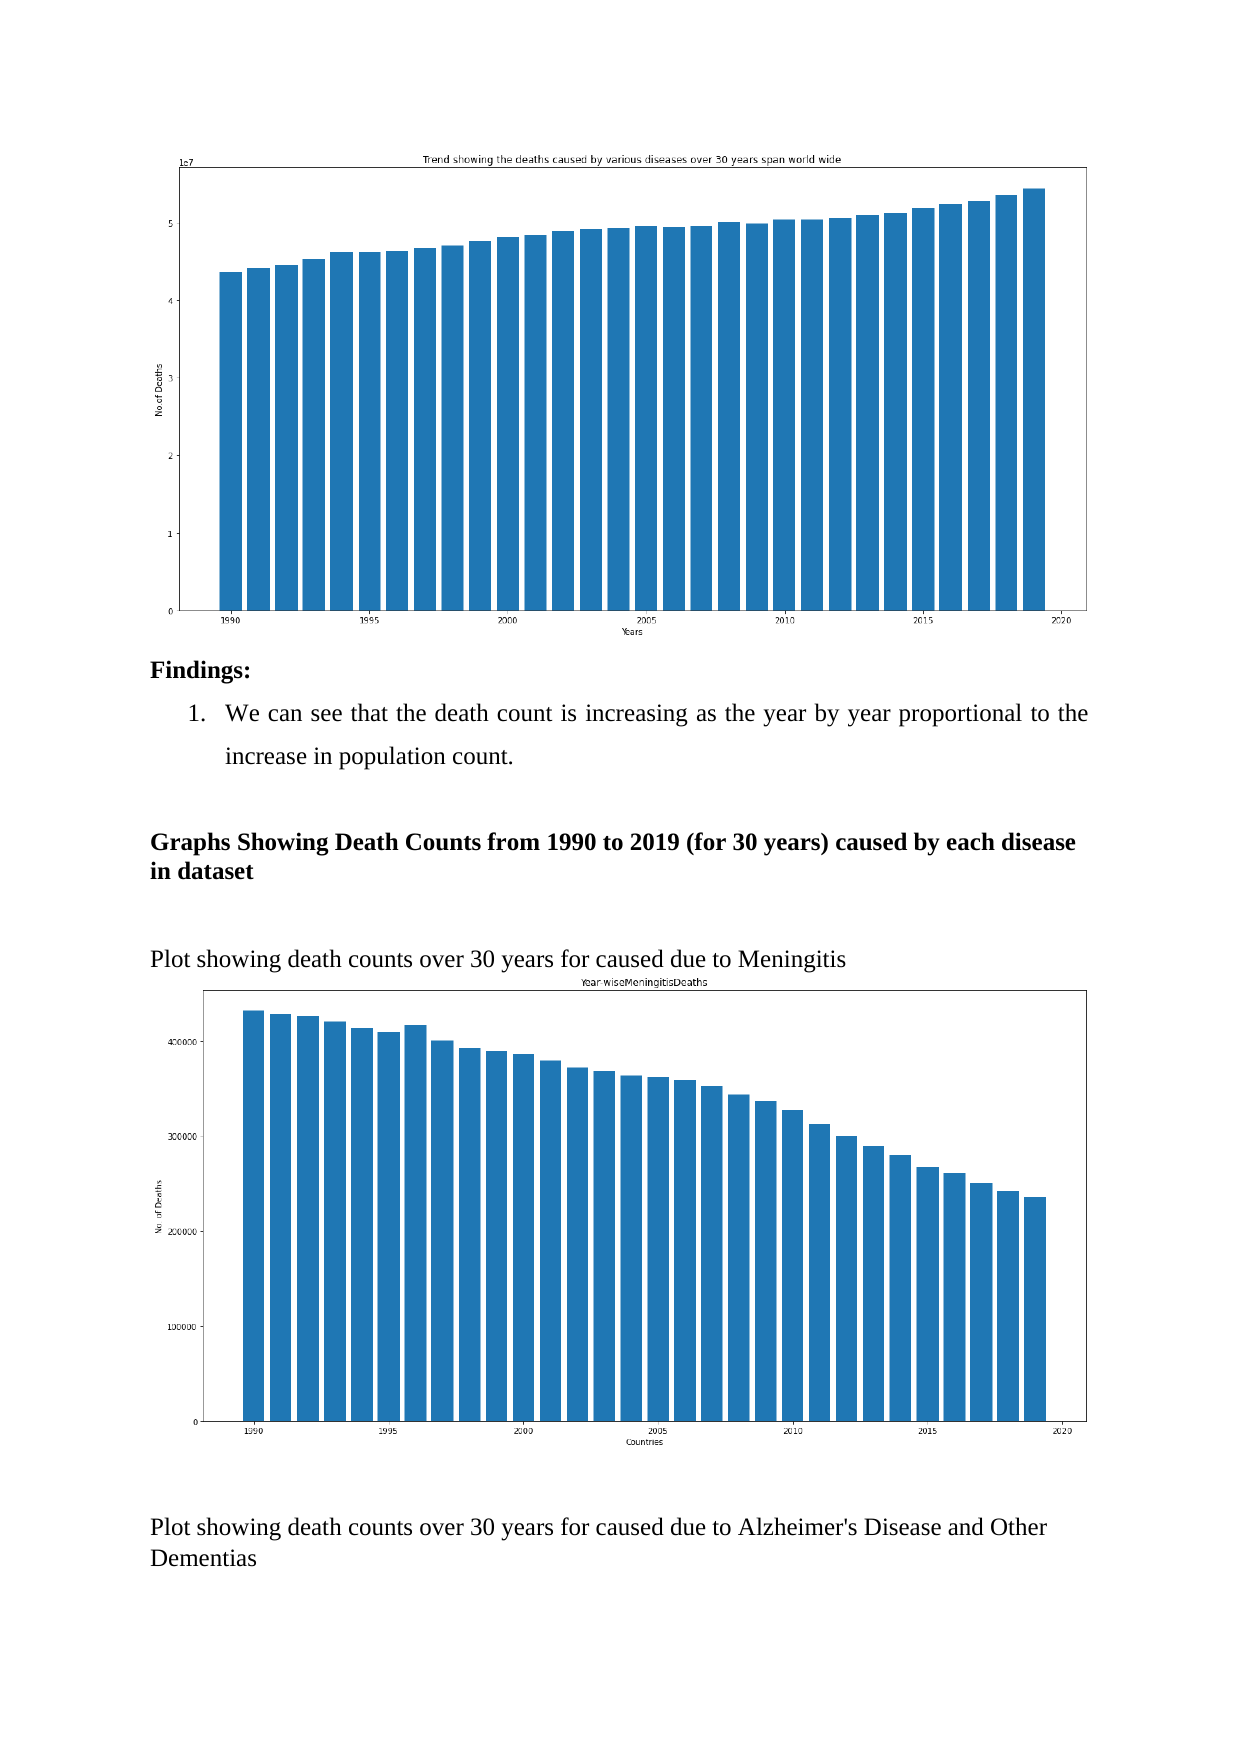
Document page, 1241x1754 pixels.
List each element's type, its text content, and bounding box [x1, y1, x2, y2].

picture [150, 972, 1091, 1451]
text Plot showing death counts over 30 years for caused due to Meningitis [150, 942, 1090, 972]
text Plot showing death counts over 30 years for caused due to Alzheimer's Disease and Other Dementias [150, 1511, 1090, 1571]
text Findings: [150, 655, 1090, 683]
picture [150, 150, 1091, 641]
text Graphs Showing Death Counts from 1990 to 2019 (for 30 years) caused by each disease in dataset [150, 827, 1090, 885]
list We can see that the death count is increasing as the year by year proportional to the increase in population count. [187, 698, 1090, 770]
